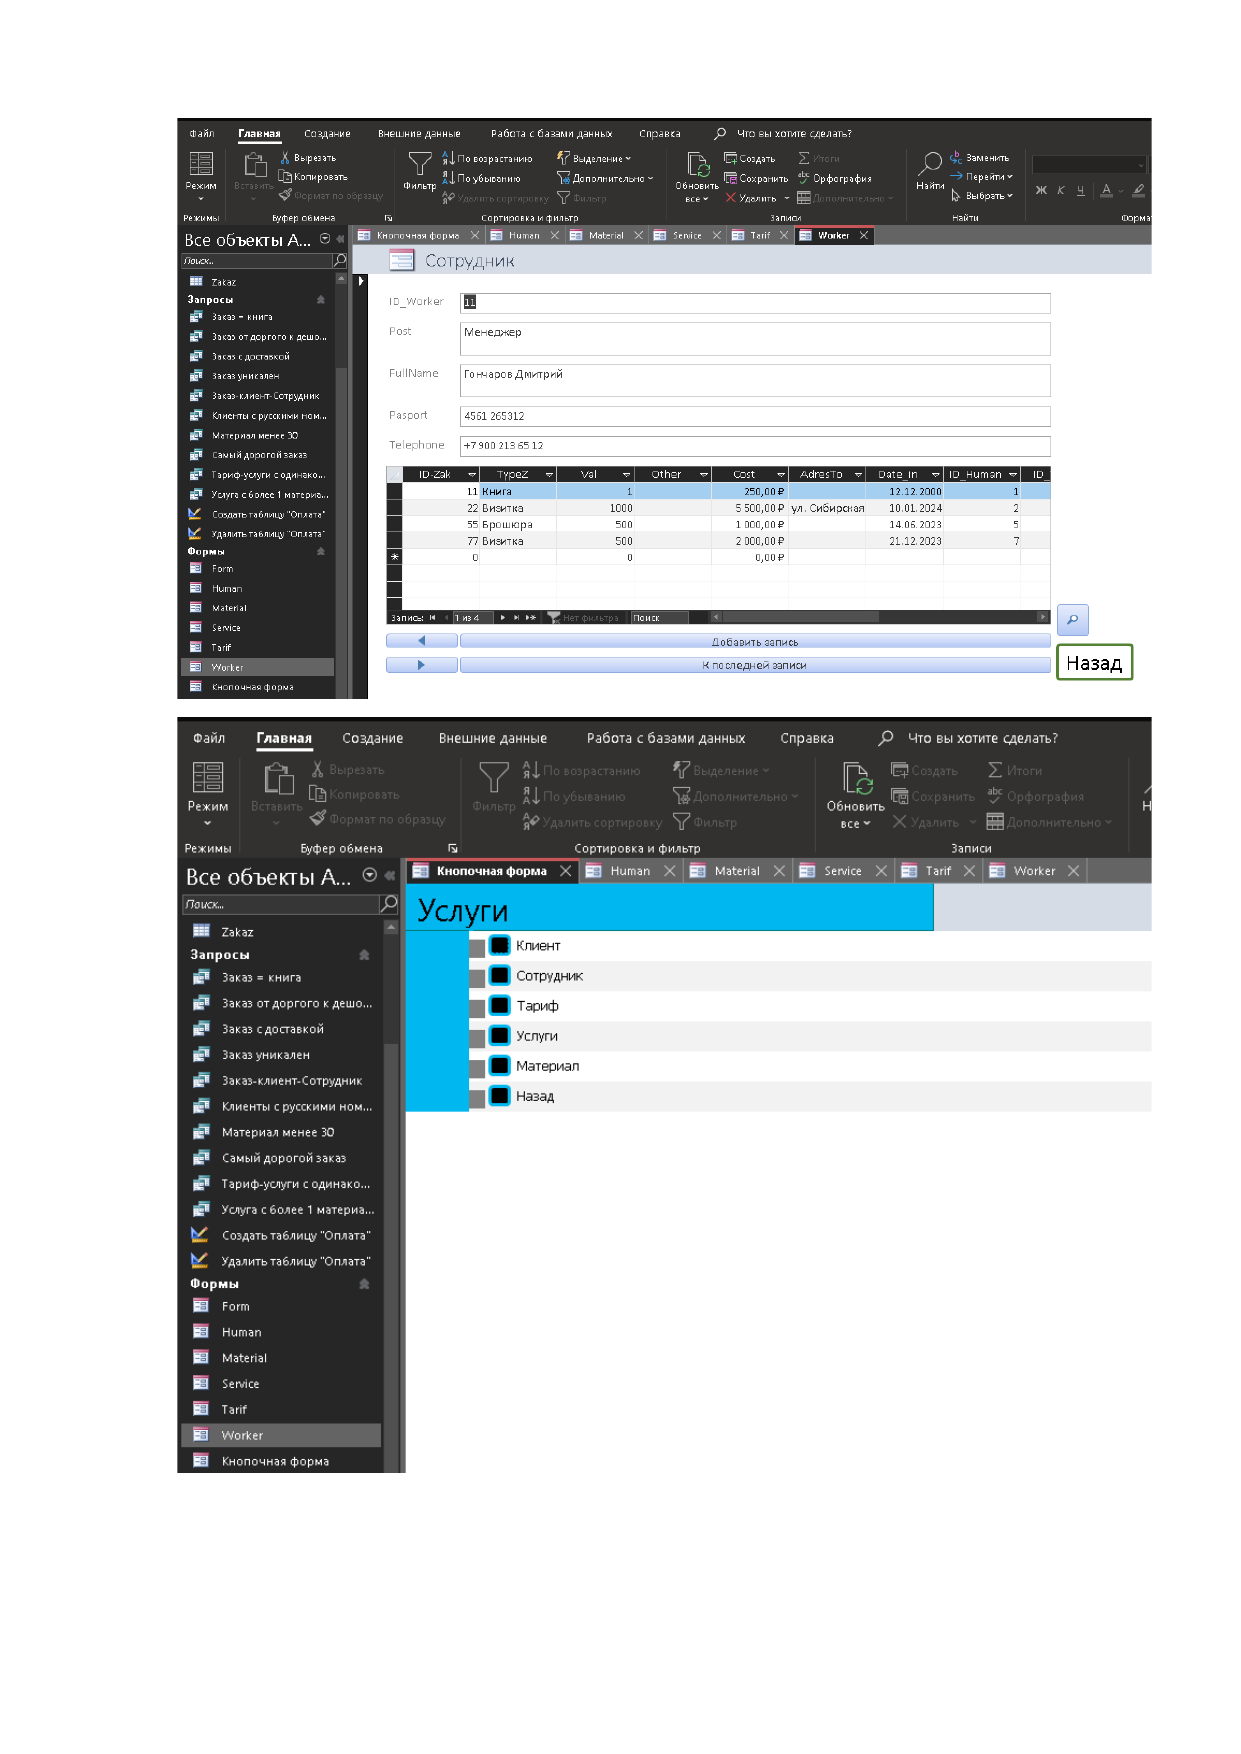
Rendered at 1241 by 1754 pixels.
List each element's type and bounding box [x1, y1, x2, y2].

picture [177, 118, 1152, 699]
picture [177, 717, 1152, 1473]
